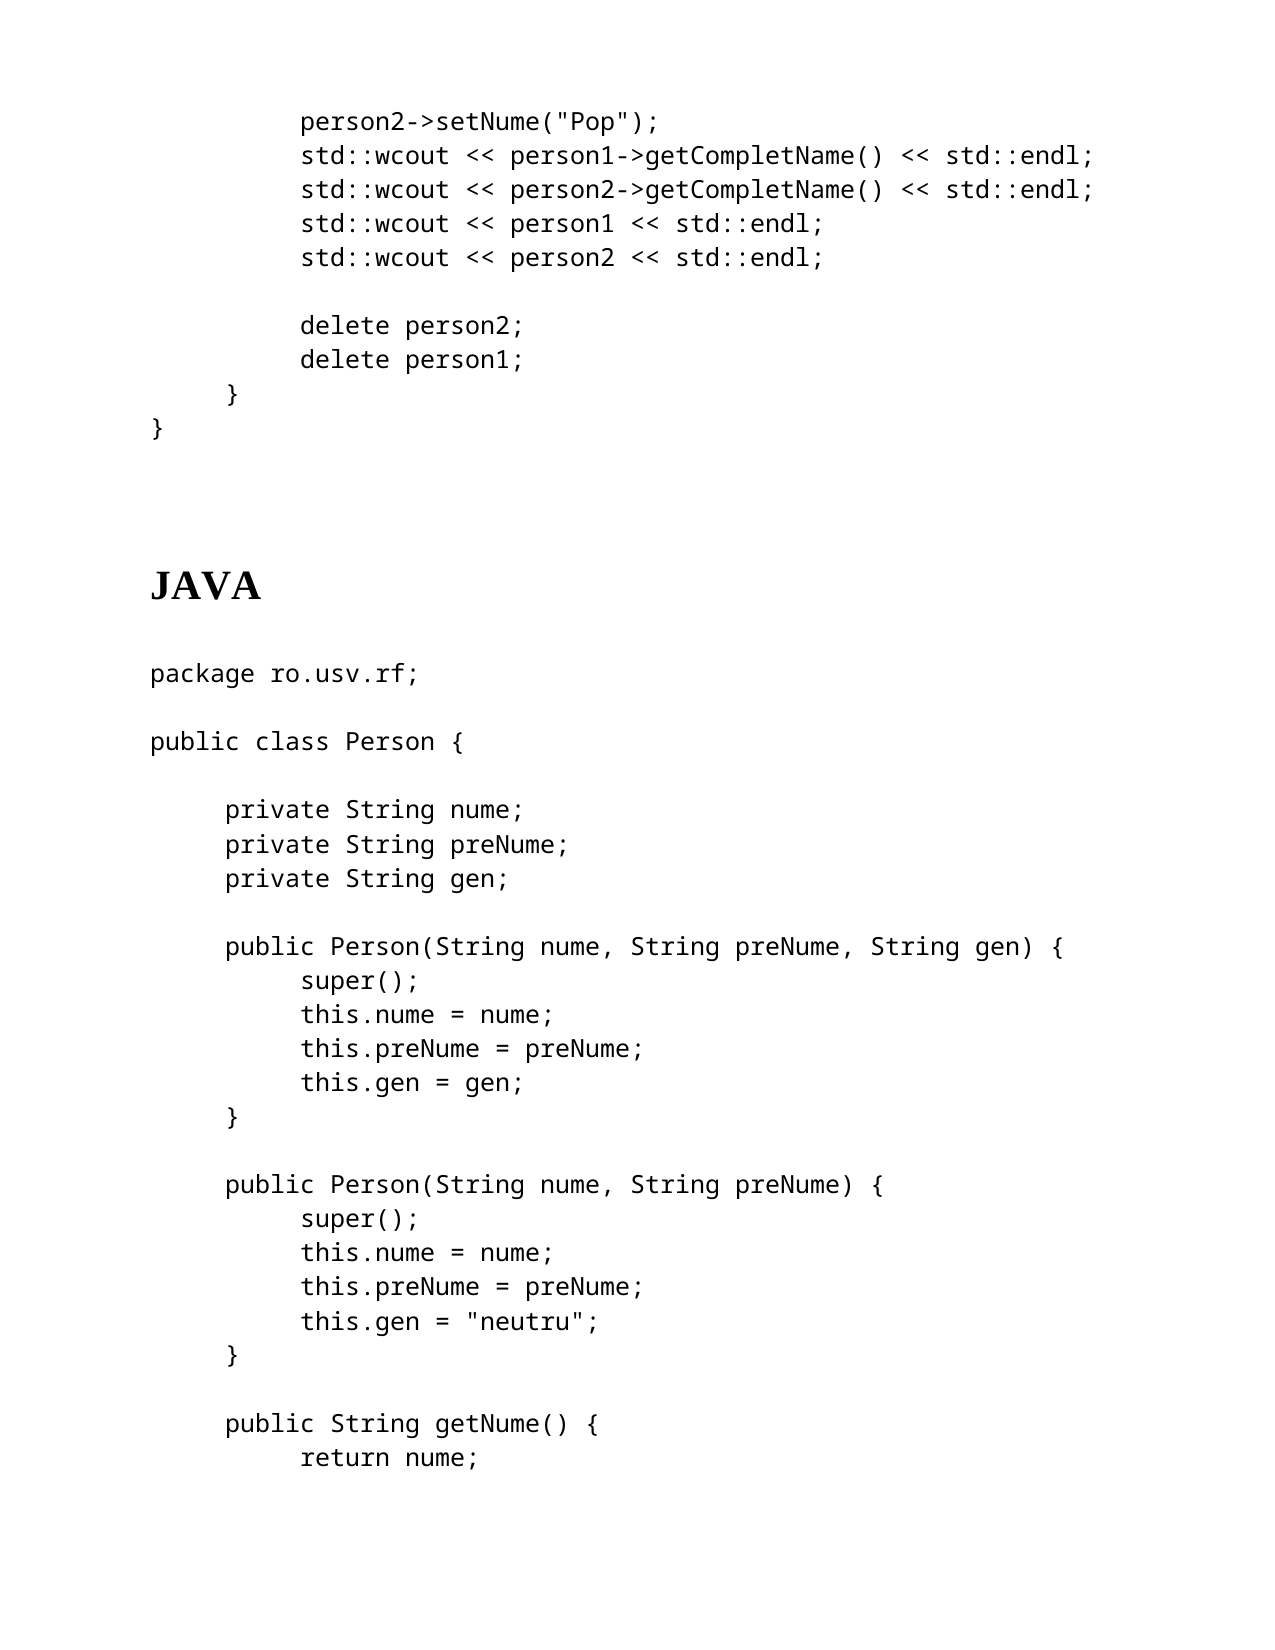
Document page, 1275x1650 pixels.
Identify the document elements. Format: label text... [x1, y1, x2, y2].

text private String preNume; [150, 826, 1125, 860]
text this.nume = nume; [150, 997, 1125, 1031]
text JAVA [150, 560, 1125, 608]
text } [150, 1337, 1125, 1371]
text std::wcout << person2 << std::endl; [150, 240, 1125, 274]
text } [150, 1099, 1125, 1133]
text std::wcout << person1->getCompletName() << std::endl; [150, 137, 1125, 172]
text std::wcout << person2->getCompletName() << std::endl; [150, 172, 1125, 206]
text private String gen; [150, 860, 1125, 894]
text std::wcout << person1 << std::endl; [150, 206, 1125, 240]
text super(); [150, 1201, 1125, 1235]
text this.nume = nume; [150, 1235, 1125, 1269]
text person2->setNume("Pop"); [150, 103, 1125, 137]
text this.gen = gen; [150, 1065, 1125, 1099]
text delete person1; [150, 342, 1125, 376]
text } [150, 376, 1125, 410]
text private String nume; [150, 792, 1125, 826]
text return nume; [150, 1439, 1125, 1473]
text public Person(String nume, String preNume) { [150, 1167, 1125, 1201]
text public Person(String nume, String preNume, String gen) { [150, 928, 1125, 962]
text } [150, 410, 1125, 444]
text public class Person { [150, 724, 1125, 758]
text this.preNume = preNume; [150, 1269, 1125, 1303]
text this.gen = "neutru"; [150, 1303, 1125, 1337]
text package ro.usv.rf; [150, 656, 1125, 690]
text this.preNume = preNume; [150, 1031, 1125, 1065]
text delete person2; [150, 308, 1125, 342]
text public String getNume() { [150, 1405, 1125, 1439]
text super(); [150, 962, 1125, 997]
